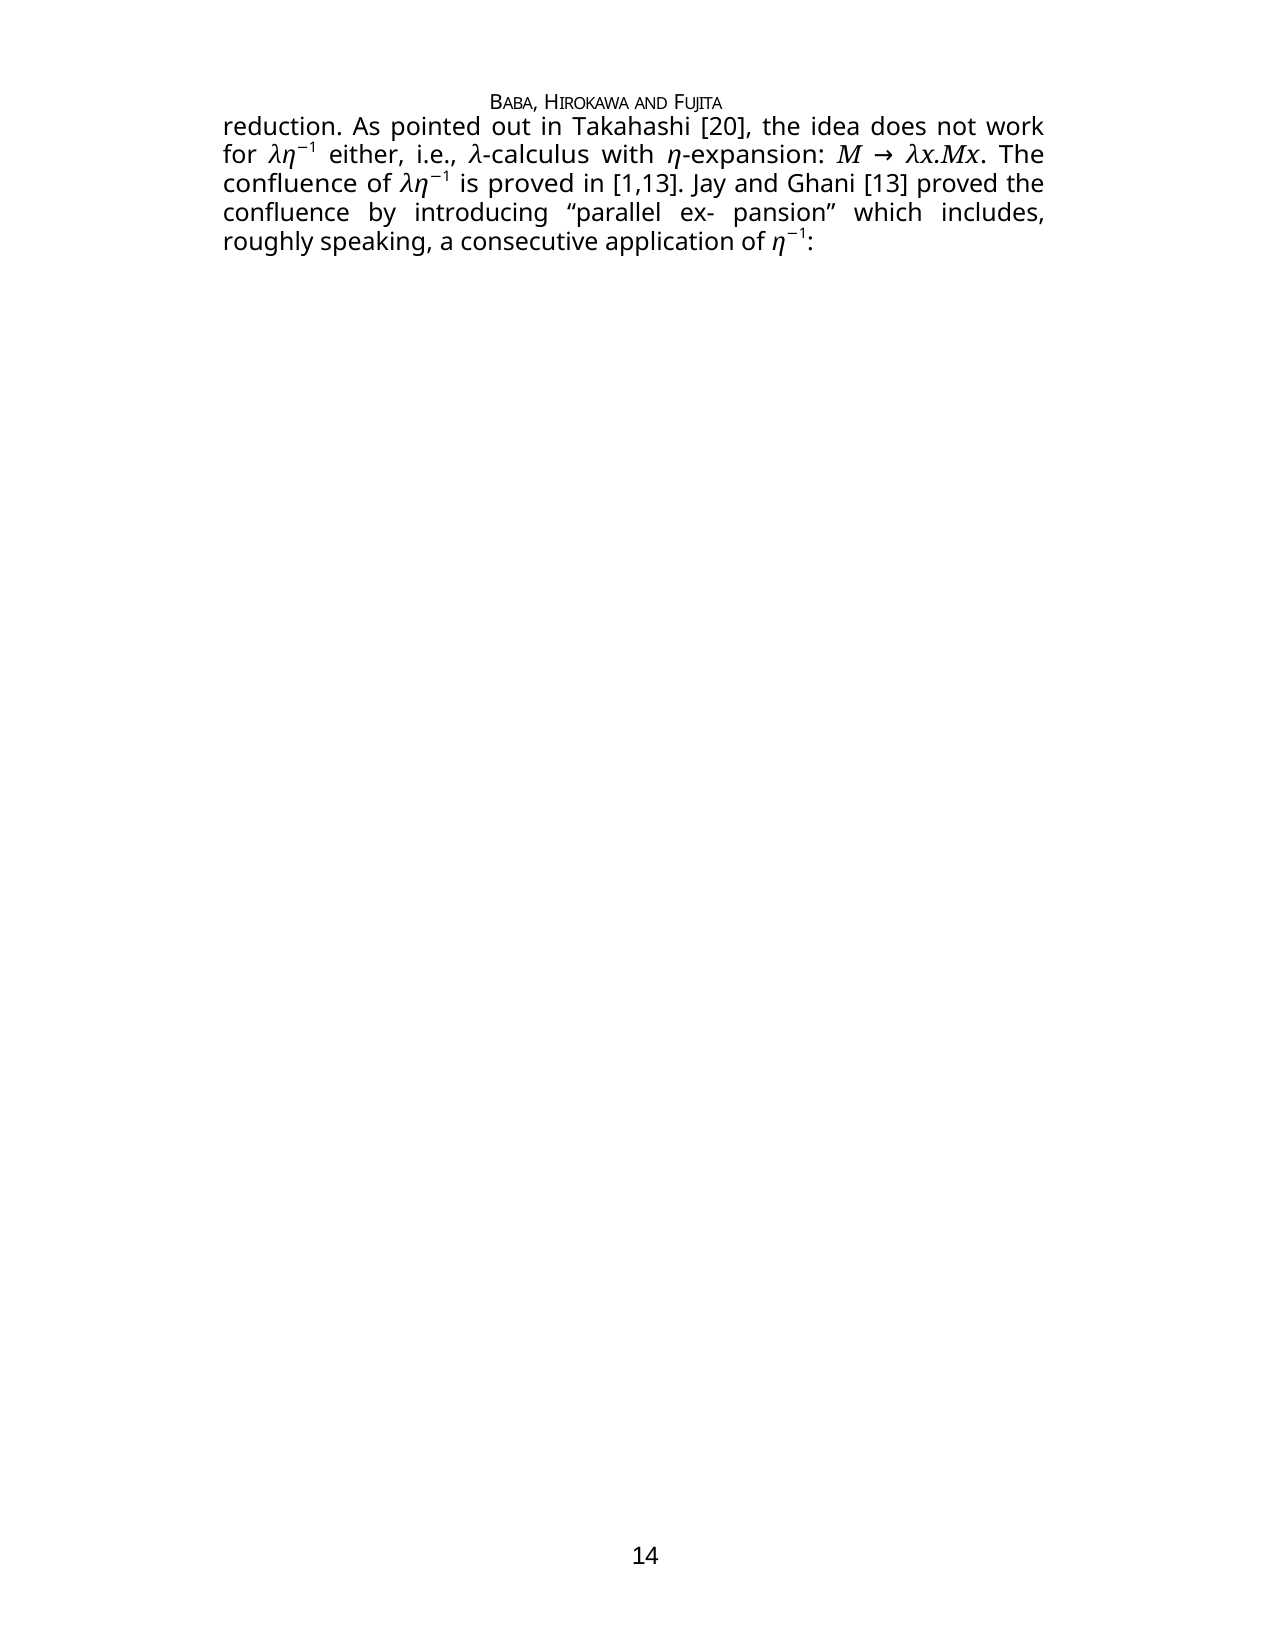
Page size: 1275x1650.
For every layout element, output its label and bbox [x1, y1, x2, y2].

text [223, 112, 1045, 257]
